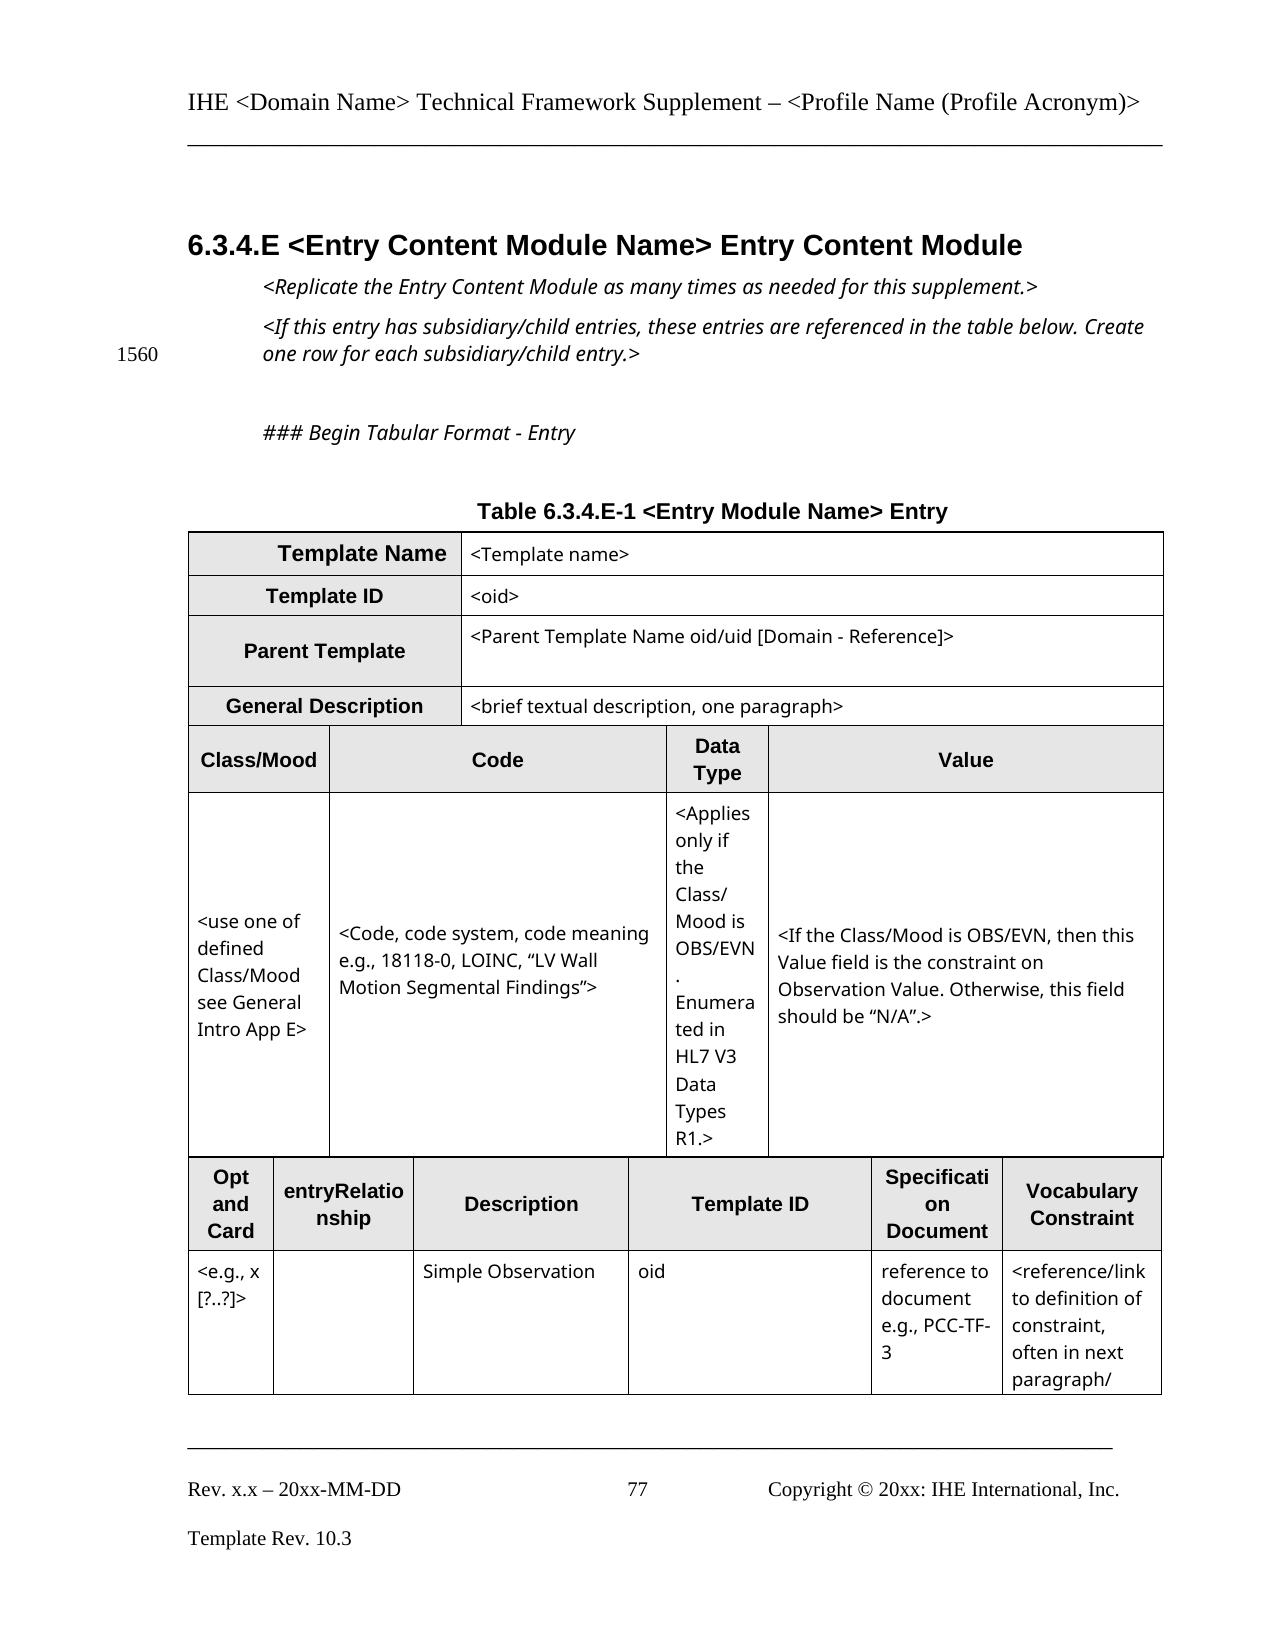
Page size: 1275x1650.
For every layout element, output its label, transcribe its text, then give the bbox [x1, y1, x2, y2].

text ### Begin Tabular Format - Entry [262, 419, 1162, 446]
table_cell entryRelationship [274, 1158, 413, 1250]
table_cell <Parent Template Name oid/uid [Domain - Reference]> [462, 616, 1163, 686]
table_cell [274, 1251, 413, 1394]
text <If this entry has subsidiary/child entries, these entries are referenced in the table below. Create one row for each subsidiary/child entry.> [262, 313, 1162, 367]
table_cell <oid> [462, 576, 1163, 615]
text <Replicate the Entry Content Module as many times as needed for this supplement.> [262, 273, 1162, 300]
table_cell <Applies only if the Class/ Mood is OBS/EVN. Enumerated in HL7 V3 Data Types R1.> [667, 793, 768, 1156]
table_cell <If the Class/Mood is OBS/EVN, then this Value field is the constraint on Observation Value. Otherwise, this field should be “N/A”.> [769, 793, 1163, 1156]
table_cell Template ID [629, 1158, 871, 1250]
table_cell Vocabulary Constraint [1003, 1158, 1161, 1250]
table_cell Code [330, 726, 666, 792]
table_cell Class/Mood [189, 726, 329, 792]
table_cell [1003, 1251, 1161, 1394]
table_cell General Description [189, 687, 461, 725]
table_cell Data Type [667, 726, 768, 792]
table_cell Template ID [189, 576, 461, 615]
table_cell Opt and Card [189, 1158, 273, 1250]
table_cell oid [629, 1251, 871, 1394]
table_cell Simple Observation [414, 1251, 628, 1394]
table_header <Template name> [462, 533, 1163, 575]
table_cell Value [769, 726, 1163, 792]
table_cell Description [414, 1158, 628, 1250]
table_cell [872, 1251, 1002, 1394]
table_cell <e.g., x [?..?]> [189, 1251, 273, 1394]
table_header Template Name [189, 533, 461, 575]
table_cell Specification Document [872, 1158, 1002, 1250]
title Table 6.3.4.E-1 <Entry Module Name> Entry [262, 498, 1162, 525]
table_cell <Code, code system, code meaning e.g., 18118-0, LOINC, “LV Wall Motion Segmental Findings”> [330, 793, 666, 1156]
subtitle 6.3.4.E <Entry Content Module Name> Entry Content Module [187, 228, 1162, 262]
table_cell Parent Template [189, 616, 461, 686]
table_cell <brief textual description, one paragraph> [462, 687, 1163, 725]
table_cell <use one of defined Class/Mood see General Intro App E> [189, 793, 329, 1156]
